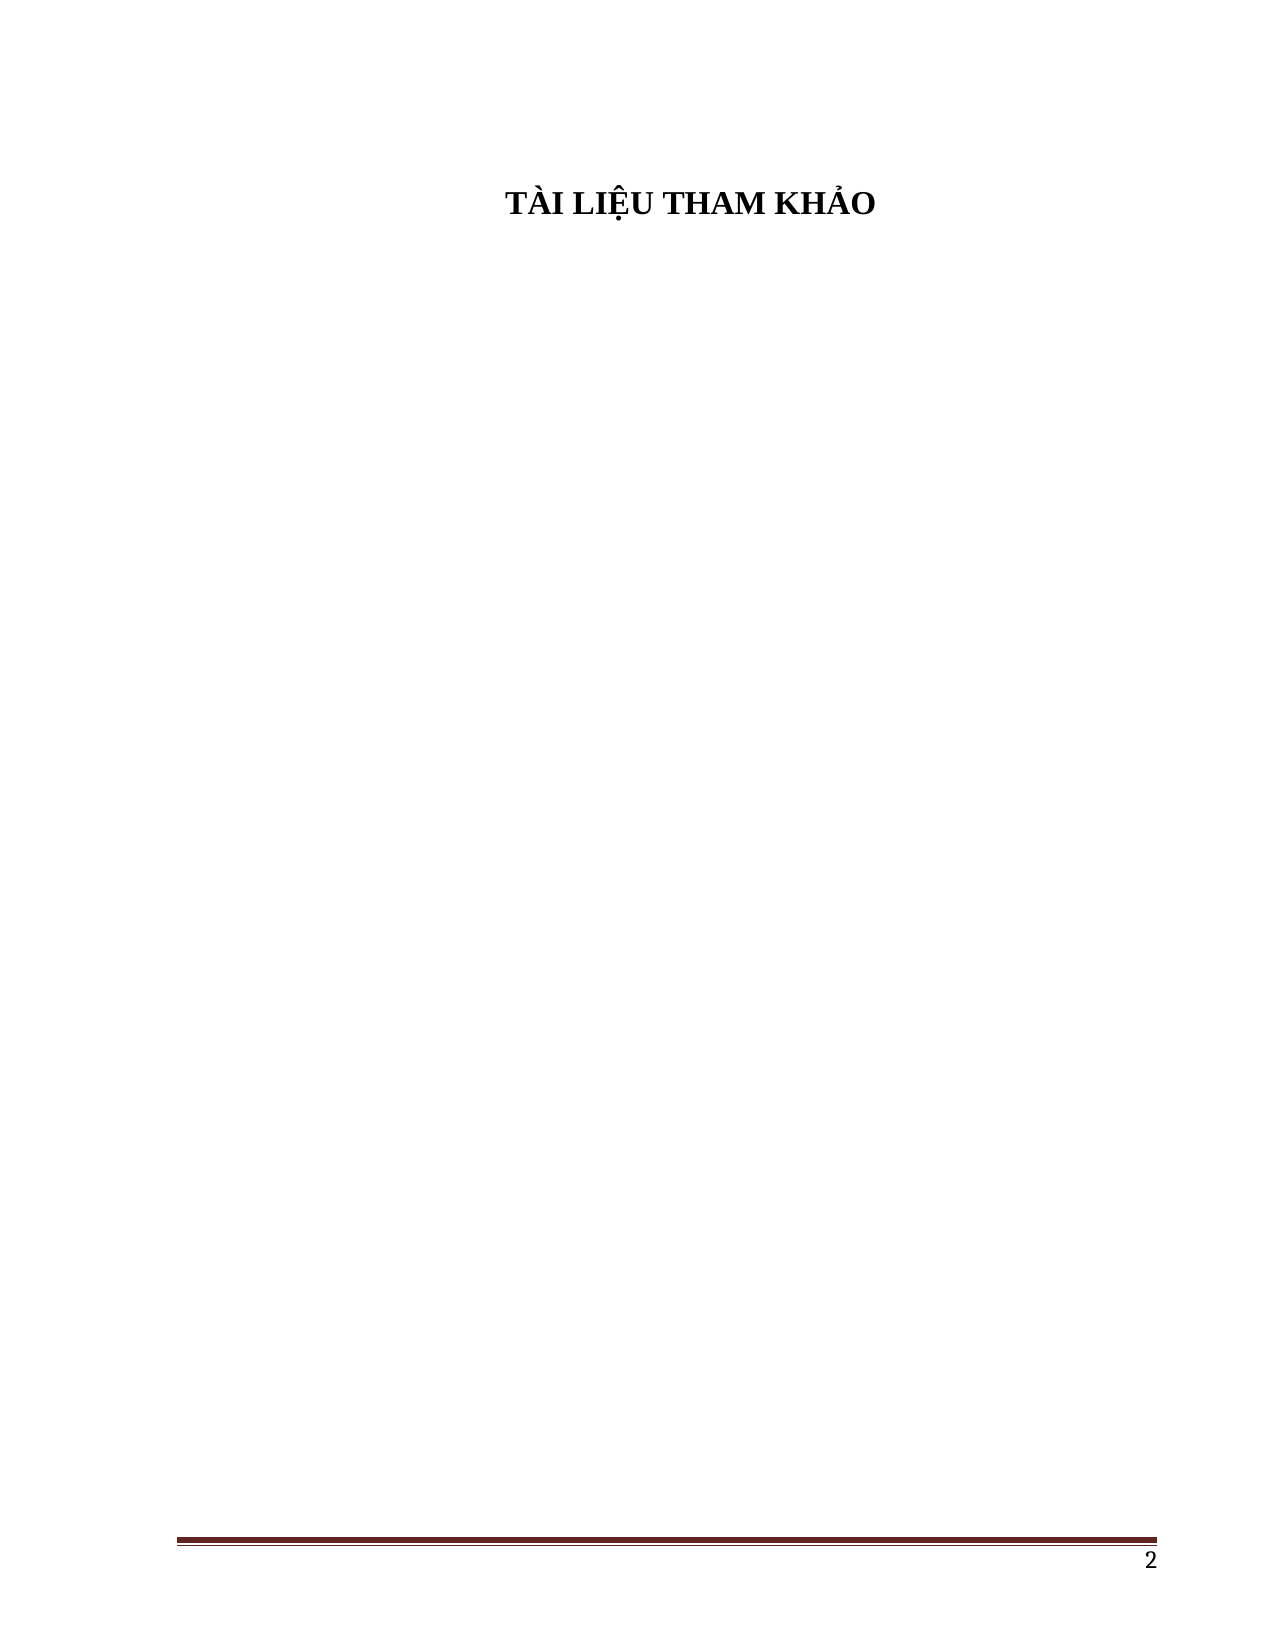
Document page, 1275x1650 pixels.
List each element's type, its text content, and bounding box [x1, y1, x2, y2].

subtitle TÀI LIỆU THAM KHẢO [224, 183, 1157, 222]
